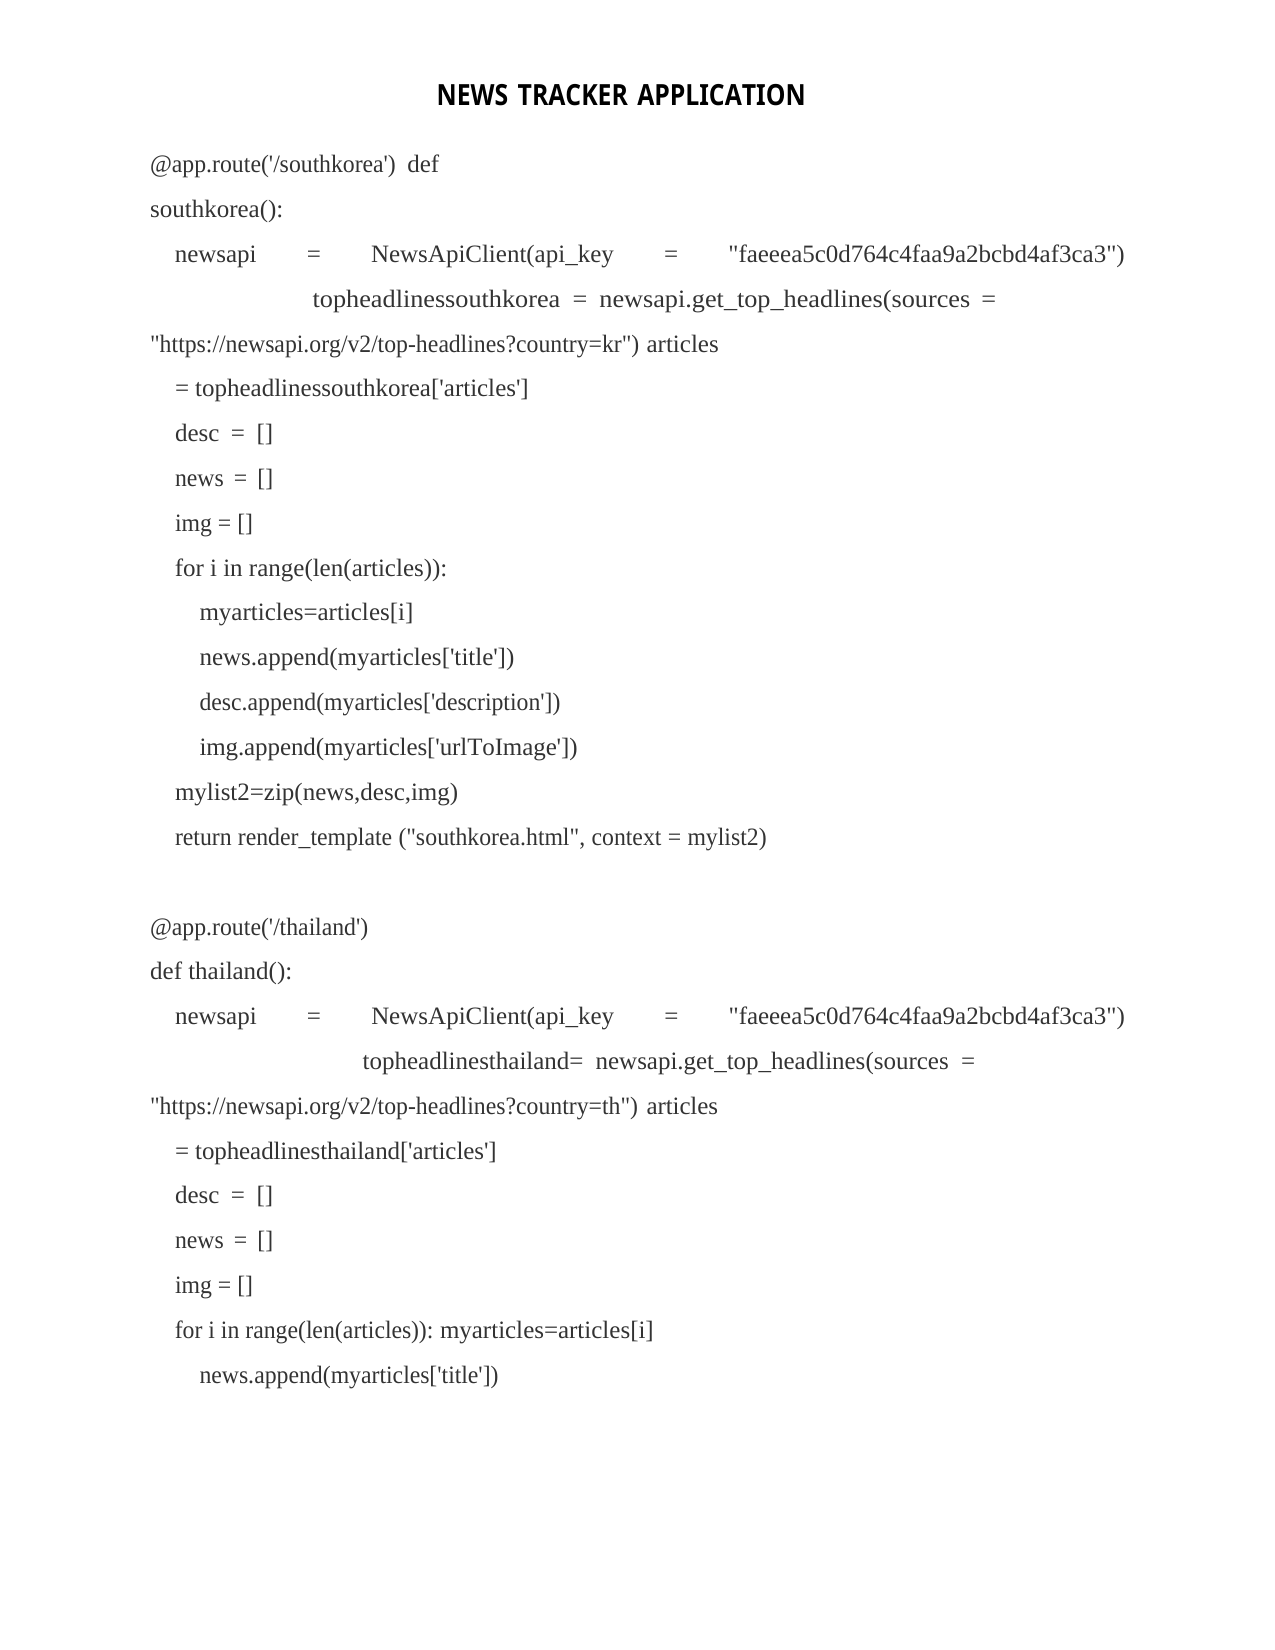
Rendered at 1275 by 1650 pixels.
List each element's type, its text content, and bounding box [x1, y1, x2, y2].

text desc = [] news = [] img = [] [175, 1181, 273, 1299]
text mylist2=zip(news,desc,img) [175, 777, 1275, 806]
text newsapi = NewsApiClient(api_key = "faeeea5c0d764c4faa9a2bcbd4af3ca3") topheadlinesthailand= newsapi.get_top_headlines(sources = [175, 1001, 1125, 1075]
text @app.route('/southkorea') def southkorea(): [150, 149, 439, 223]
text "https://newsapi.org/v2/top-headlines?country=th") articles = topheadlinesthailand['articles'] [150, 1091, 718, 1164]
text desc = [] news = [] img = [] [175, 418, 273, 537]
text "https://newsapi.org/v2/top-headlines?country=kr") articles = topheadlinessouthkorea['articles'] [150, 329, 718, 402]
text return render_template ("southkorea.html", context = mylist2) [175, 822, 1275, 851]
text for i in range(len(articles)): myarticles=articles[i] news.append(myarticles['title']) desc.append(myarticles['description']) img.append(myarticles['urlToImage']) [174, 553, 662, 761]
text for i in range(len(articles)): myarticles=articles[i] news.append(myarticles['title']) [174, 1315, 662, 1388]
text newsapi = NewsApiClient(api_key = "faeeea5c0d764c4faa9a2bcbd4af3ca3") topheadlinessouthkorea = newsapi.get_top_headlines(sources = [174, 239, 1125, 312]
text @app.route('/thailand') def thailand(): [150, 912, 404, 985]
